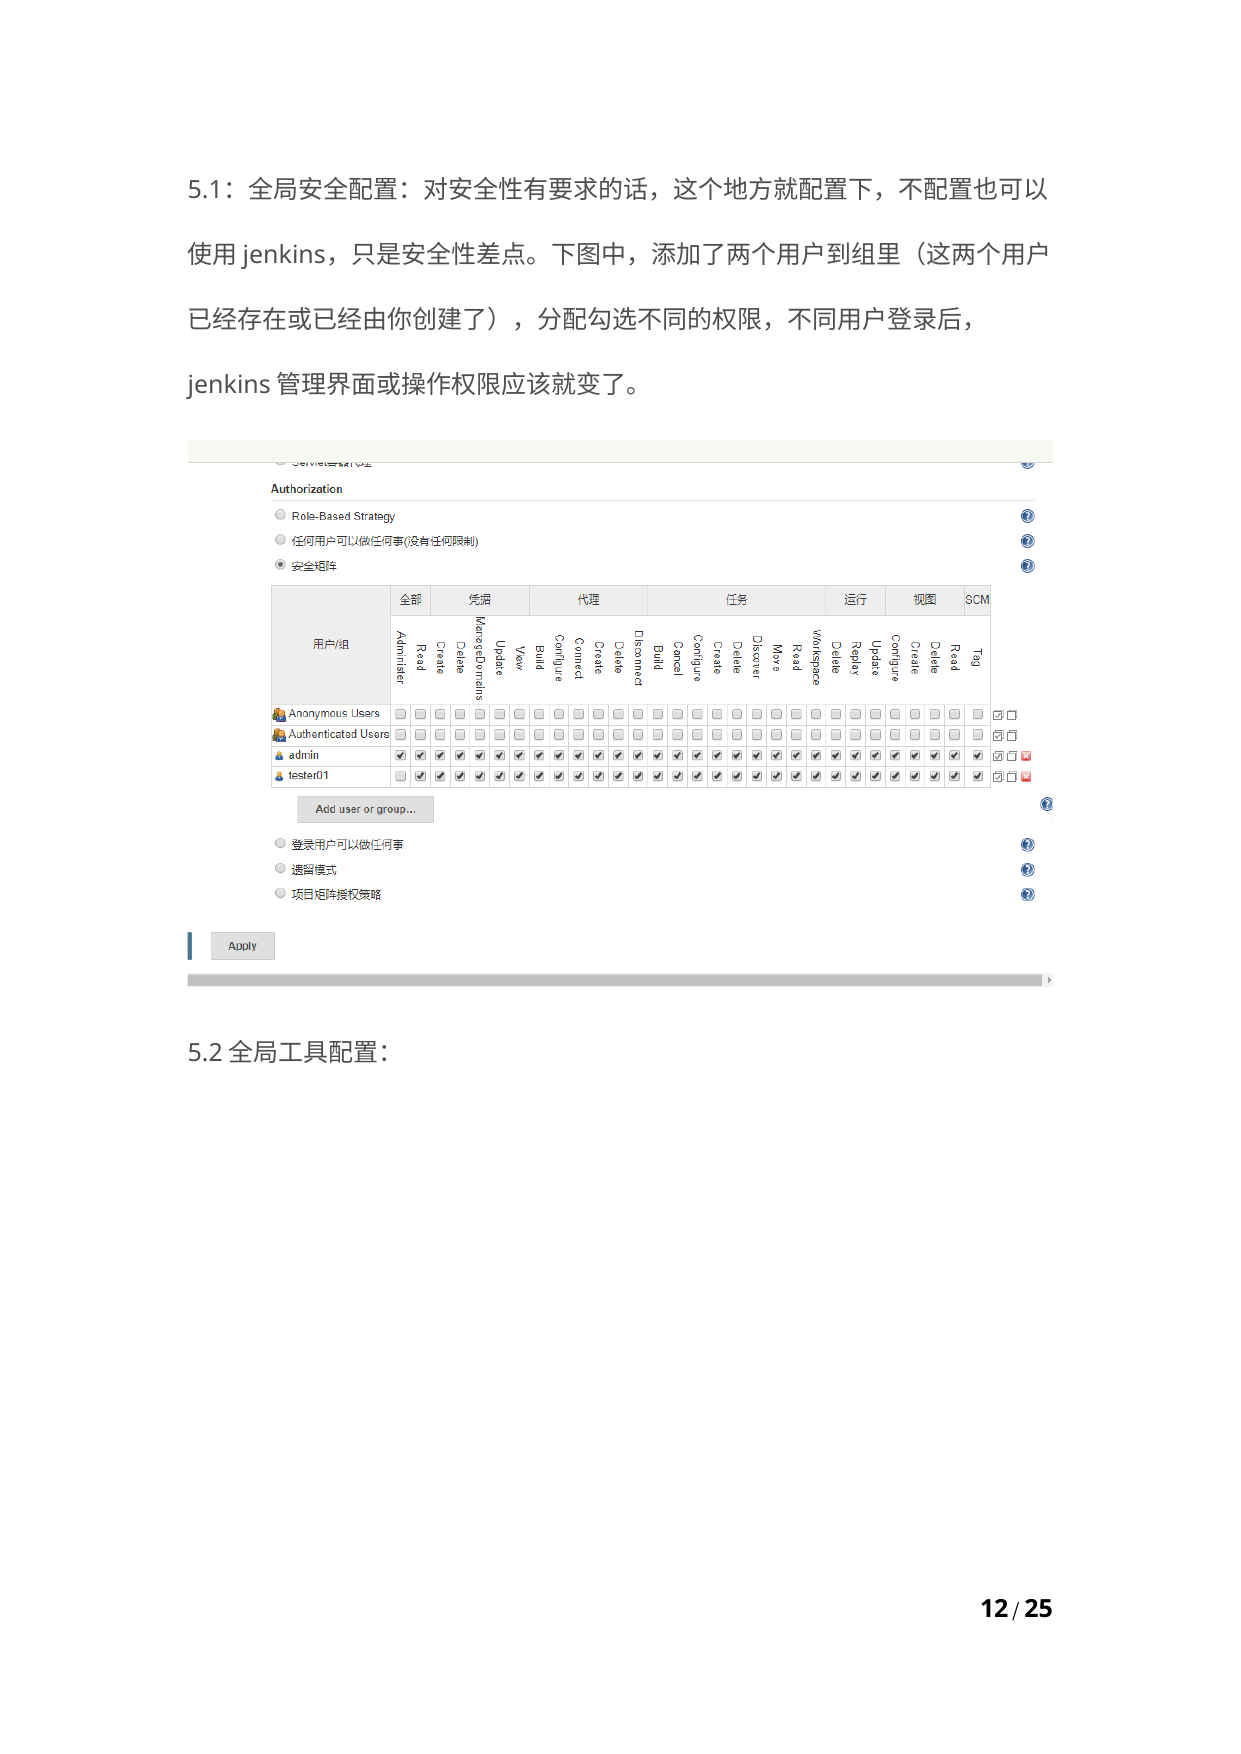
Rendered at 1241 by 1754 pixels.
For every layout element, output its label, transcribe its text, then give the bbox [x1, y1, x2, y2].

picture [187, 440, 1053, 987]
text 5.1：全局安全配置：对安全性有要求的话，这个地方就配置下，不配置也可以使用jenkins，只是安全性差点。下图中，添加了两个用户到组里（这两个用户已经存在或已经由你创建了），分配勾选不同的权限，不同用户登录后，jenkins管理界面或操作权限应该就变了。 [187, 156, 1053, 416]
text 5.2全局工具配置： [187, 1018, 1053, 1083]
